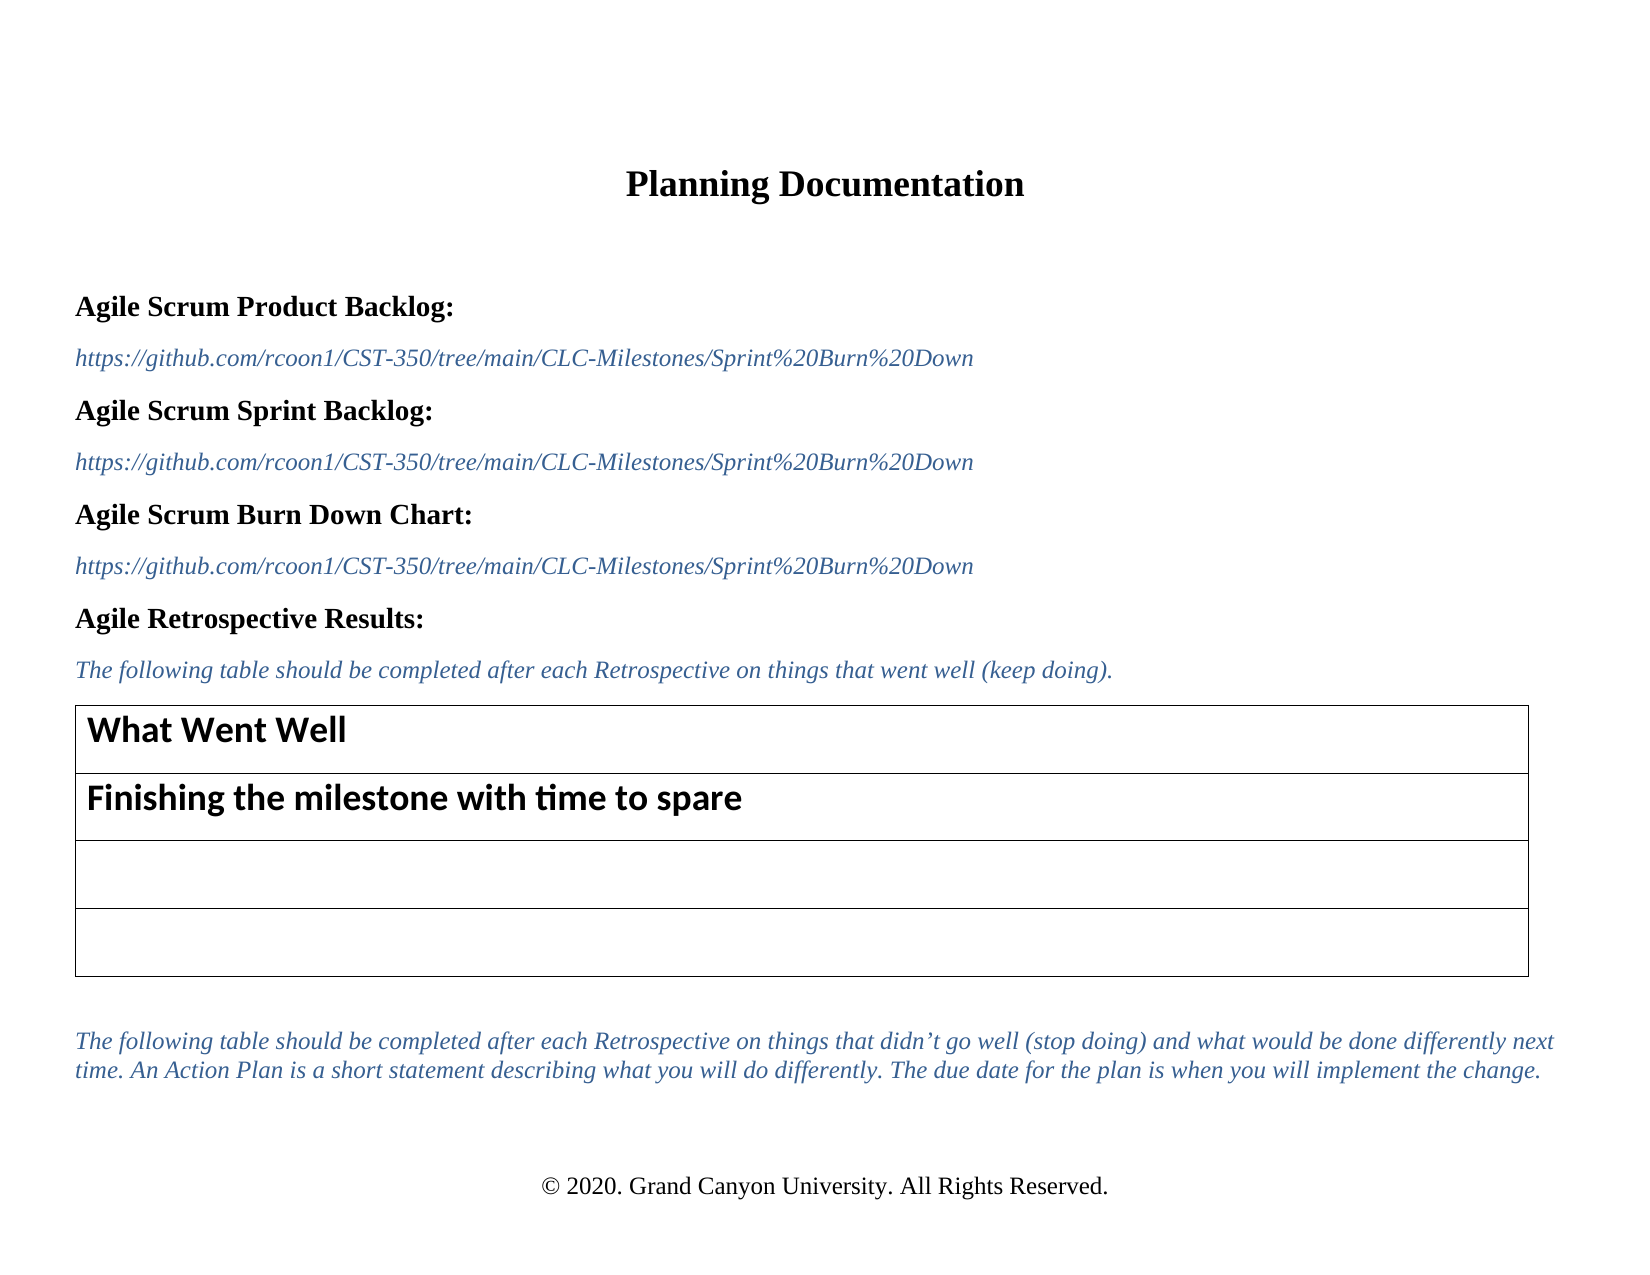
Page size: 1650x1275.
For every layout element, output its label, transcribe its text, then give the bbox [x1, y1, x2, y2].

text Agile Scrum Product Backlog: [75, 289, 1575, 323]
text https://github.com/rcoon1/CST-350/tree/main/CLC-Milestones/Sprint%20Burn%20Down [75, 343, 1575, 372]
table_header What Went Well [76, 706, 1528, 773]
table_cell [76, 841, 1528, 908]
text Agile Scrum Sprint Backlog: [75, 393, 1575, 427]
table_cell [76, 909, 1528, 976]
text https://github.com/rcoon1/CST-350/tree/main/CLC-Milestones/Sprint%20Burn%20Down [75, 551, 1575, 580]
text Agile Scrum Burn Down Chart: [75, 497, 1575, 531]
text Planning Documentation [75, 161, 1575, 204]
text The following table should be completed after each Retrospective on things that went well (keep doing). [75, 655, 1575, 684]
text Agile Retrospective Results: [75, 601, 1575, 634]
text https://github.com/rcoon1/CST-350/tree/main/CLC-Milestones/Sprint%20Burn%20Down [75, 447, 1575, 476]
table_cell Finishing the milestone with time to spare [76, 774, 1528, 840]
text The following table should be completed after each Retrospective on things that didn’t go well (stop doing) and what would be done differently next time. An Action Plan is a short statement describing what you will do differently. The due date for the plan is when you will implement the change. [75, 1026, 1575, 1084]
